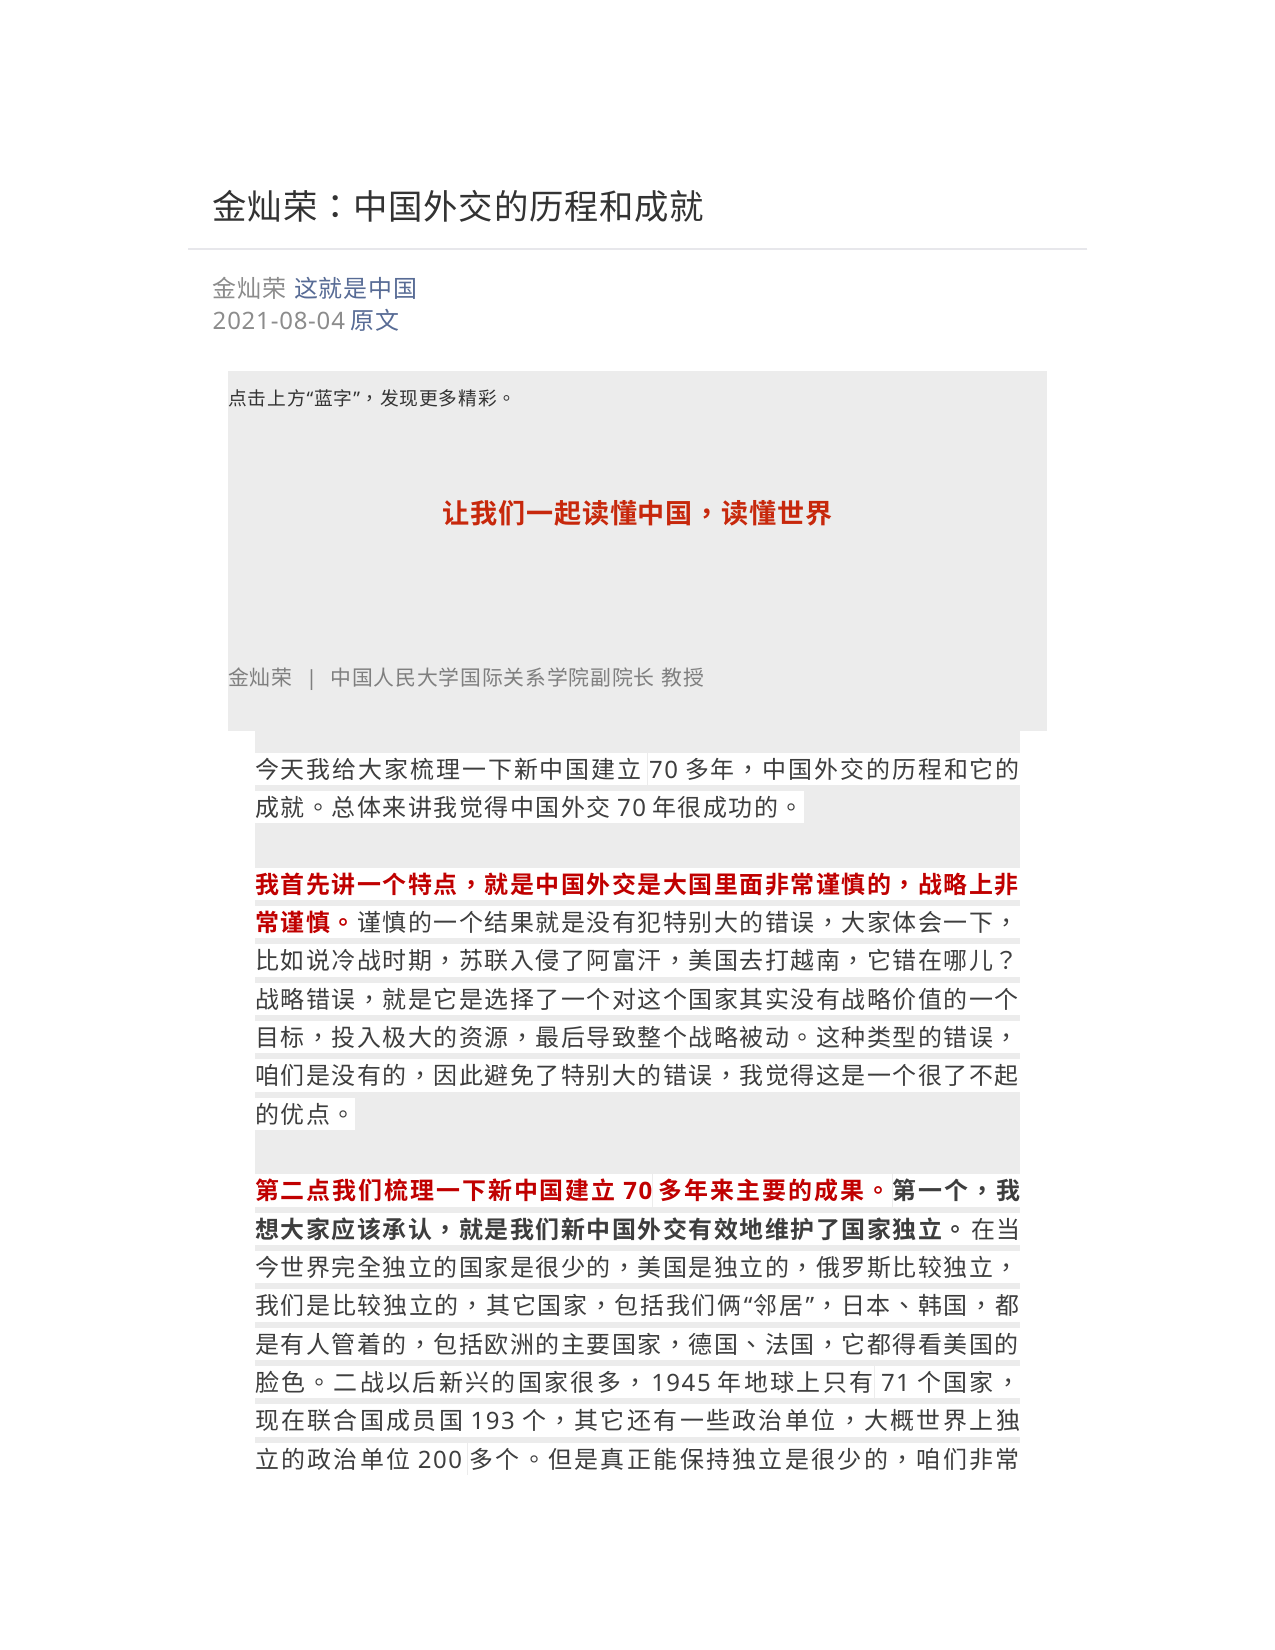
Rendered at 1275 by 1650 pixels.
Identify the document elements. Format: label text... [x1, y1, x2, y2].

text 让我们一起读懂中国，读懂世界 [228, 491, 1047, 531]
text 今天我给大家梳理一下新中国建立70多年，中国外交的历程和它的成就。总体来讲我觉得中国外交70年很成功的。 [255, 747, 1020, 823]
text 我首先讲一个特点，就是中国外交是大国里面非常谨慎的，战略上非常谨慎。谨慎的一个结果就是没有犯特别大的错误，大家体会一下，比如说冷战时期，苏联入侵了阿富汗，美国去打越南，它错在哪儿？战略错误，就是它是选择了一个对这个国家其实没有战略价值的一个目标，投入极大的资源，最后导致整个战略被动。这种类型的错误，咱们是没有的，因此避免了特别大的错误，我觉得这是一个很了不起的优点。 [255, 1092, 1020, 1130]
text 点击上方“蓝字”，发现更多精彩。 [228, 371, 1047, 411]
text 金灿荣 | 中国人民大学国际关系学院副院长 教授 [228, 651, 1047, 691]
text 2021-08-04原文 [212, 304, 1062, 337]
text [255, 1437, 1020, 1475]
title 金灿荣：中国外交的历程和成就 [187, 150, 1087, 250]
list 金灿荣 这就是中国 [212, 272, 1062, 304]
